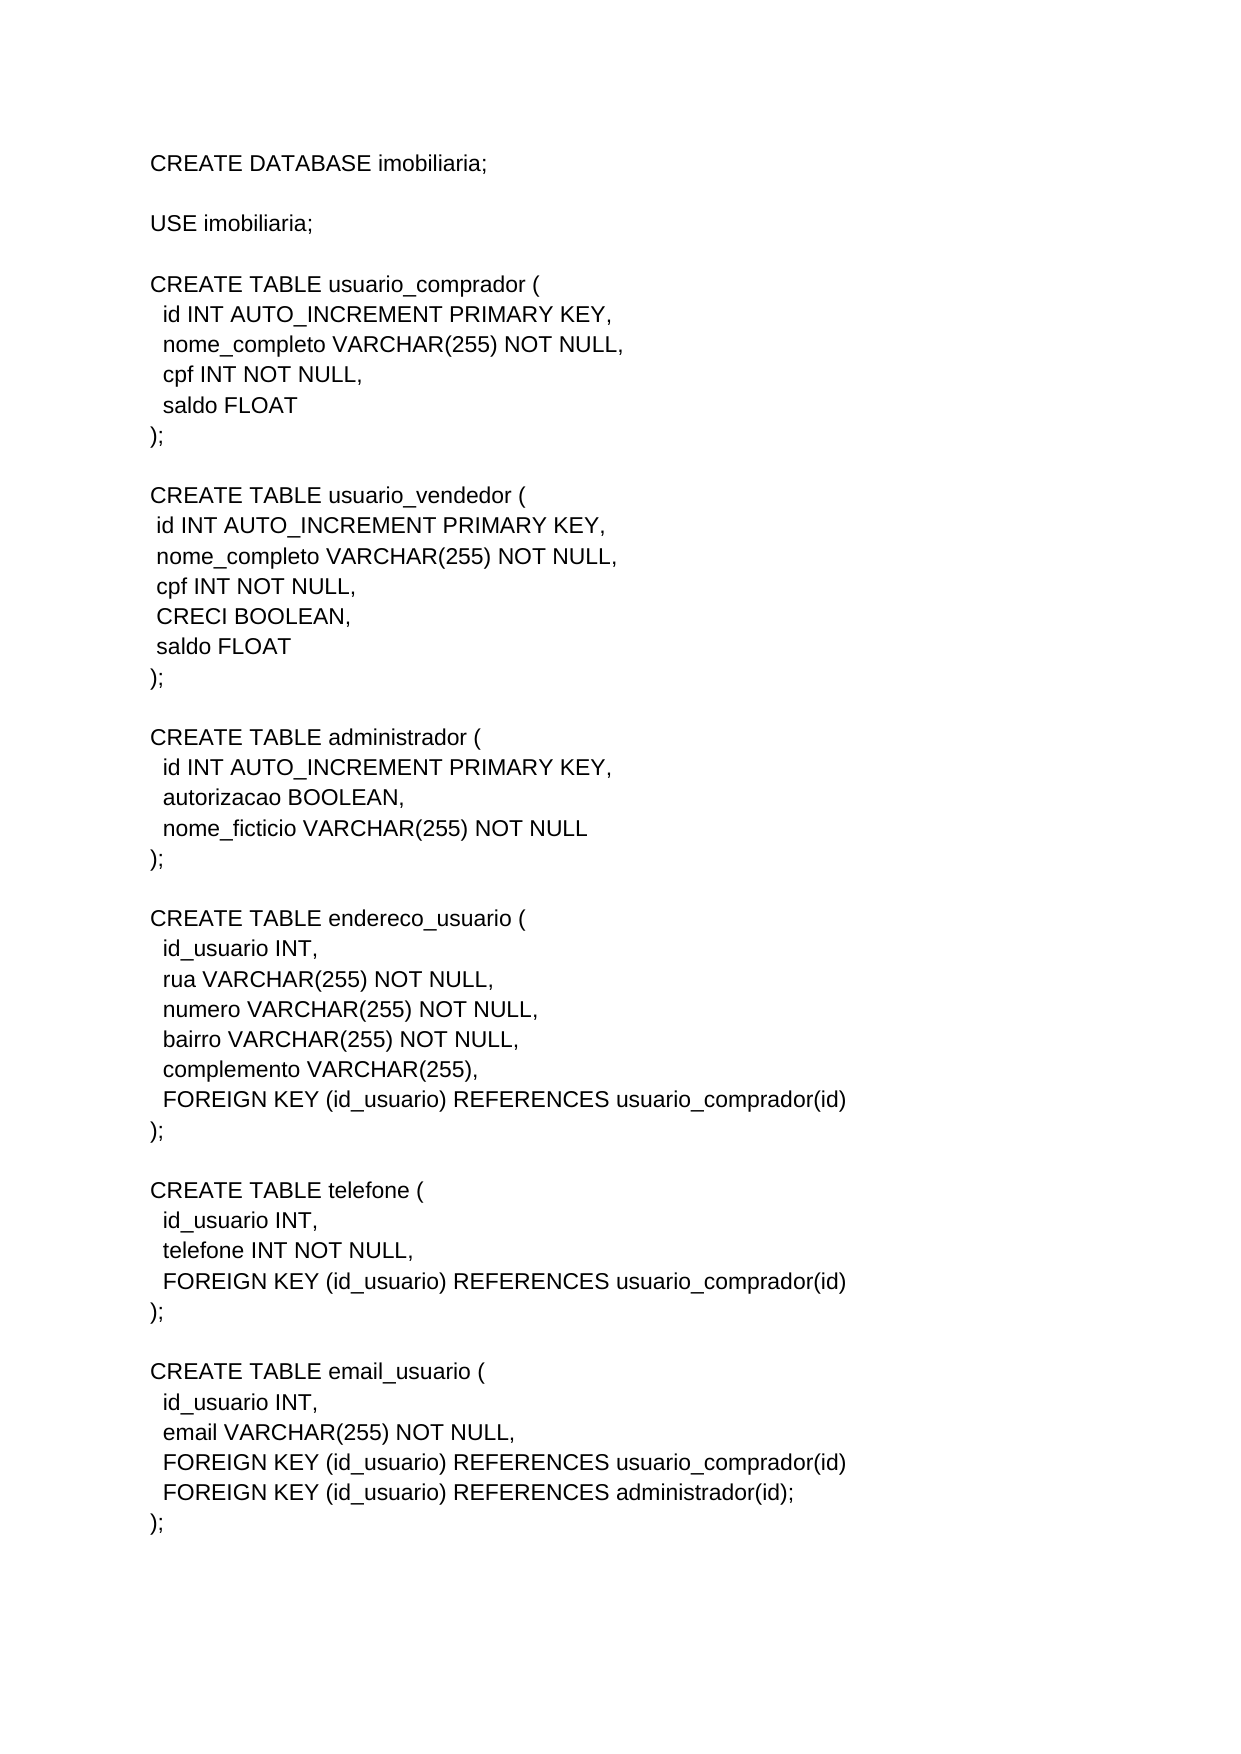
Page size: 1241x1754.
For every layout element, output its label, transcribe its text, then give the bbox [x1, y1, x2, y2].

text id INT AUTO_INCREMENT PRIMARY KEY, [150, 754, 1090, 781]
text ); [150, 422, 1090, 448]
text CREATE TABLE usuario_comprador ( [150, 271, 1090, 297]
text FOREIGN KEY (id_usuario) REFERENCES administrador(id); [150, 1479, 1090, 1506]
text id INT AUTO_INCREMENT PRIMARY KEY, [150, 512, 1090, 539]
text telefone INT NOT NULL, [150, 1237, 1090, 1264]
text id_usuario INT, [150, 1207, 1090, 1234]
text FOREIGN KEY (id_usuario) REFERENCES usuario_comprador(id) [150, 1268, 1090, 1294]
text nome_ficticio VARCHAR(255) NOT NULL [150, 814, 1090, 841]
text complemento VARCHAR(255), [150, 1056, 1090, 1083]
text cpf INT NOT NULL, [150, 573, 1090, 599]
text nome_completo VARCHAR(255) NOT NULL, [150, 331, 1090, 358]
text FOREIGN KEY (id_usuario) REFERENCES usuario_comprador(id) [150, 1449, 1090, 1475]
text CREATE TABLE telefone ( [150, 1177, 1090, 1203]
text ); [150, 1298, 1090, 1324]
text saldo FLOAT [150, 633, 1090, 660]
text CREATE TABLE usuario_vendedor ( [150, 482, 1090, 509]
text CREATE TABLE endereco_usuario ( [150, 905, 1090, 932]
text CRECI BOOLEAN, [150, 603, 1090, 629]
text rua VARCHAR(255) NOT NULL, [150, 966, 1090, 992]
text id INT AUTO_INCREMENT PRIMARY KEY, [150, 301, 1090, 327]
text bairro VARCHAR(255) NOT NULL, [150, 1026, 1090, 1052]
text nome_completo VARCHAR(255) NOT NULL, [150, 543, 1090, 569]
text CREATE DATABASE imobiliaria; [150, 150, 1090, 176]
text USE imobiliaria; [150, 210, 1090, 237]
text autorizacao BOOLEAN, [150, 784, 1090, 811]
text CREATE TABLE email_usuario ( [150, 1358, 1090, 1385]
text ); [150, 1509, 1090, 1536]
text id_usuario INT, [150, 1388, 1090, 1415]
text ); [150, 663, 1090, 690]
text CREATE TABLE administrador ( [150, 724, 1090, 750]
text FOREIGN KEY (id_usuario) REFERENCES usuario_comprador(id) [150, 1086, 1090, 1113]
text email VARCHAR(255) NOT NULL, [150, 1419, 1090, 1445]
text numero VARCHAR(255) NOT NULL, [150, 996, 1090, 1022]
text saldo FLOAT [150, 392, 1090, 418]
text ); [150, 1117, 1090, 1143]
text cpf INT NOT NULL, [150, 361, 1090, 388]
text id_usuario INT, [150, 935, 1090, 962]
text ); [150, 845, 1090, 871]
